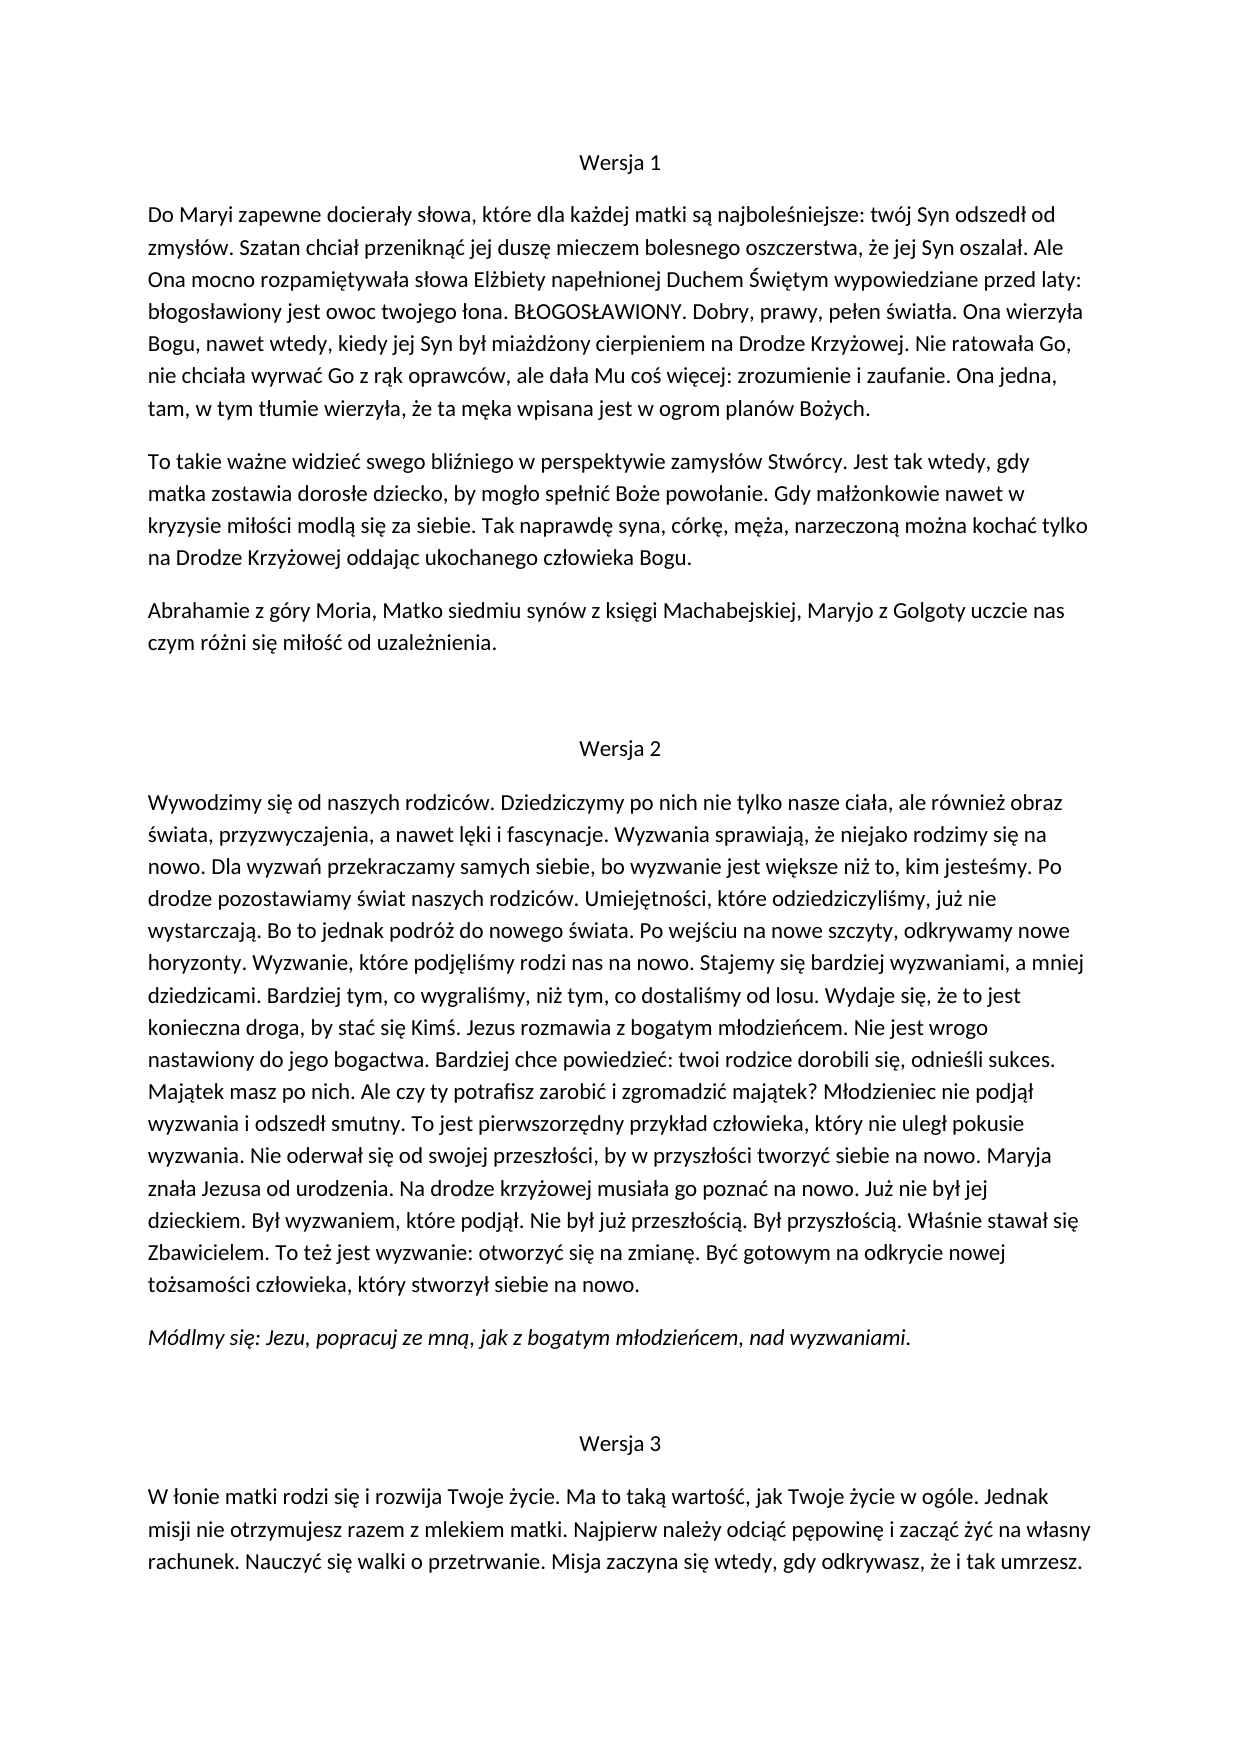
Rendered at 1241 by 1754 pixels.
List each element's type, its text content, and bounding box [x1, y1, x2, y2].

text Wersja 3 [148, 1429, 1093, 1457]
text Wersja 1 [148, 148, 1093, 176]
text Do Maryi zapewne docierały słowa, które dla każdej matki są najboleśniejsze: twój Syn odszedł od zmysłów. Szatan chciał przeniknąć jej duszę mieczem bolesnego oszczerstwa, że jej Syn oszalał. Ale Ona mocno rozpamiętywała słowa Elżbiety napełnionej Duchem Świętym wypowiedziane przed laty: błogosławiony jest owoc twojego łona. BŁOGOSŁAWIONY. Dobry, prawy, pełen światła. Ona wierzyła Bogu, nawet wtedy, kiedy jej Syn był miażdżony cierpieniem na Drodze Krzyżowej. Nie ratowała Go, nie chciała wyrwać Go z rąk oprawców, ale dała Mu coś więcej: zrozumienie i zaufanie. Ona jedna, tam, w tym tłumie wierzyła, że ta męka wpisana jest w ogrom planów Bożych. [148, 201, 1093, 422]
text Abrahamie z góry Moria, Matko siedmiu synów z księgi Machabejskiej, Maryjo z Golgoty uczcie nas czym różni się miłość od uzależnienia. [148, 596, 1093, 657]
text Módlmy się: Jezu, popracuj ze mną, jak z bogatym młodzieńcem, nad wyzwaniami. [148, 1323, 1093, 1351]
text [148, 1482, 1093, 1575]
text Wywodzimy się od naszych rodziców. Dziedziczymy po nich nie tylko nasze ciała, ale również obraz świata, przyzwyczajenia, a nawet lęki i fascynacje. Wyzwania sprawiają, że niejako rodzimy się na nowo. Dla wyzwań przekraczamy samych siebie, bo wyzwanie jest większe niż to, kim jesteśmy. Po drodze pozostawiamy świat naszych rodziców. Umiejętności, które odziedziczyliśmy, już nie wystarczają. Bo to jednak podróż do nowego świata. Po wejściu na nowe szczyty, odkrywamy nowe horyzonty. Wyzwanie, które podjęliśmy rodzi nas na nowo. Stajemy się bardziej wyzwaniami, a mniej dziedzicami. Bardziej tym, co wygraliśmy, niż tym, co dostaliśmy od losu. Wydaje się, że to jest konieczna droga, by stać się Kimś. Jezus rozmawia z bogatym młodzieńcem. Nie jest wrogo nastawiony do jego bogactwa. Bardziej chce powiedzieć: twoi rodzice dorobili się, odnieśli sukces. Majątek masz po nich. Ale czy ty potrafisz zarobić i zgromadzić majątek? Młodzieniec nie podjął wyzwania i odszedł smutny. To jest pierwszorzędny przykład człowieka, który nie uległ pokusie wyzwania. Nie oderwał się od swojej przeszłości, by w przyszłości tworzyć siebie na nowo. Maryja znała Jezusa od urodzenia. Na drodze krzyżowej musiała go poznać na nowo. Już nie był jej dzieckiem. Był wyzwaniem, które podjął. Nie był już przeszłością. Był przyszłością. Właśnie stawał się Zbawicielem. To też jest wyzwanie: otworzyć się na zmianę. Być gotowym na odkrycie nowej tożsamości człowieka, który stworzył siebie na nowo. [148, 788, 1093, 1298]
text To takie ważne widzieć swego bliźniego w perspektywie zamysłów Stwórcy. Jest tak wtedy, gdy matka zostawia dorosłe dziecko, by mogło spełnić Boże powołanie. Gdy małżonkowie nawet w kryzysie miłości modlą się za siebie. Tak naprawdę syna, córkę, męża, narzeczoną można kochać tylko na Drodze Krzyżowej oddając ukochanego człowieka Bogu. [148, 447, 1093, 571]
text Wersja 2 [148, 734, 1093, 763]
